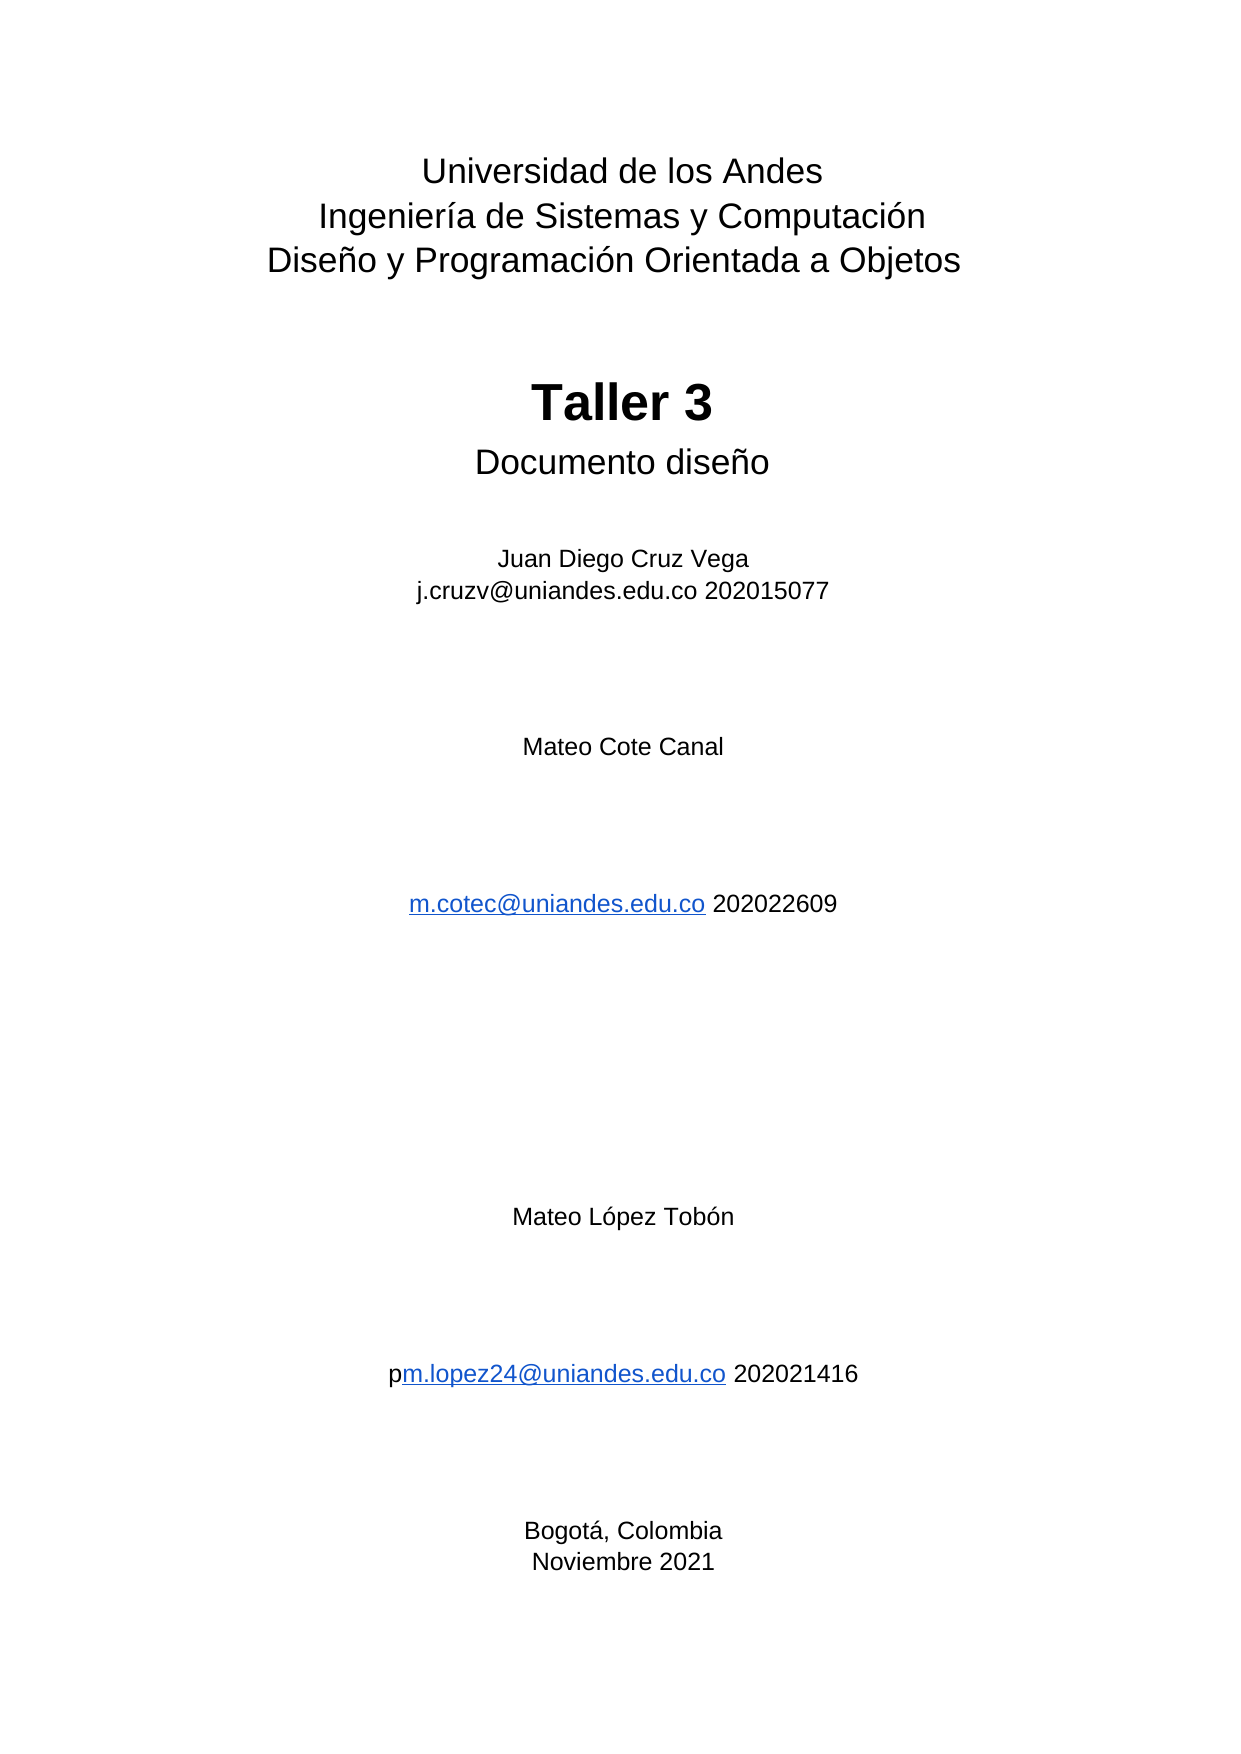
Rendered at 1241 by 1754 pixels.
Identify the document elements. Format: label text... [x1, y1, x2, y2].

text Diseño y Programación Orientada a Objetos [267, 239, 1090, 280]
text Ingeniería de Sistemas y Computación [154, 195, 1090, 236]
text Taller 3 [154, 372, 1090, 432]
text pm.lopez24@uniandes.edu.co 202021416 [329, 1359, 917, 1388]
text Juan Diego Cruz Vega [329, 544, 917, 573]
text Documento diseño [154, 441, 1090, 482]
text Mateo Cote Canal [329, 732, 917, 761]
text Universidad de los Andes [154, 150, 1090, 191]
text Bogotá, Colombia [329, 1516, 917, 1544]
text j.cruzv@uniandes.edu.co 202015077 [329, 576, 917, 604]
text Mateo López Tobón [329, 1202, 917, 1231]
text Noviembre 2021 [329, 1547, 917, 1576]
text m.cotec@uniandes.edu.co 202022609 [329, 889, 917, 918]
